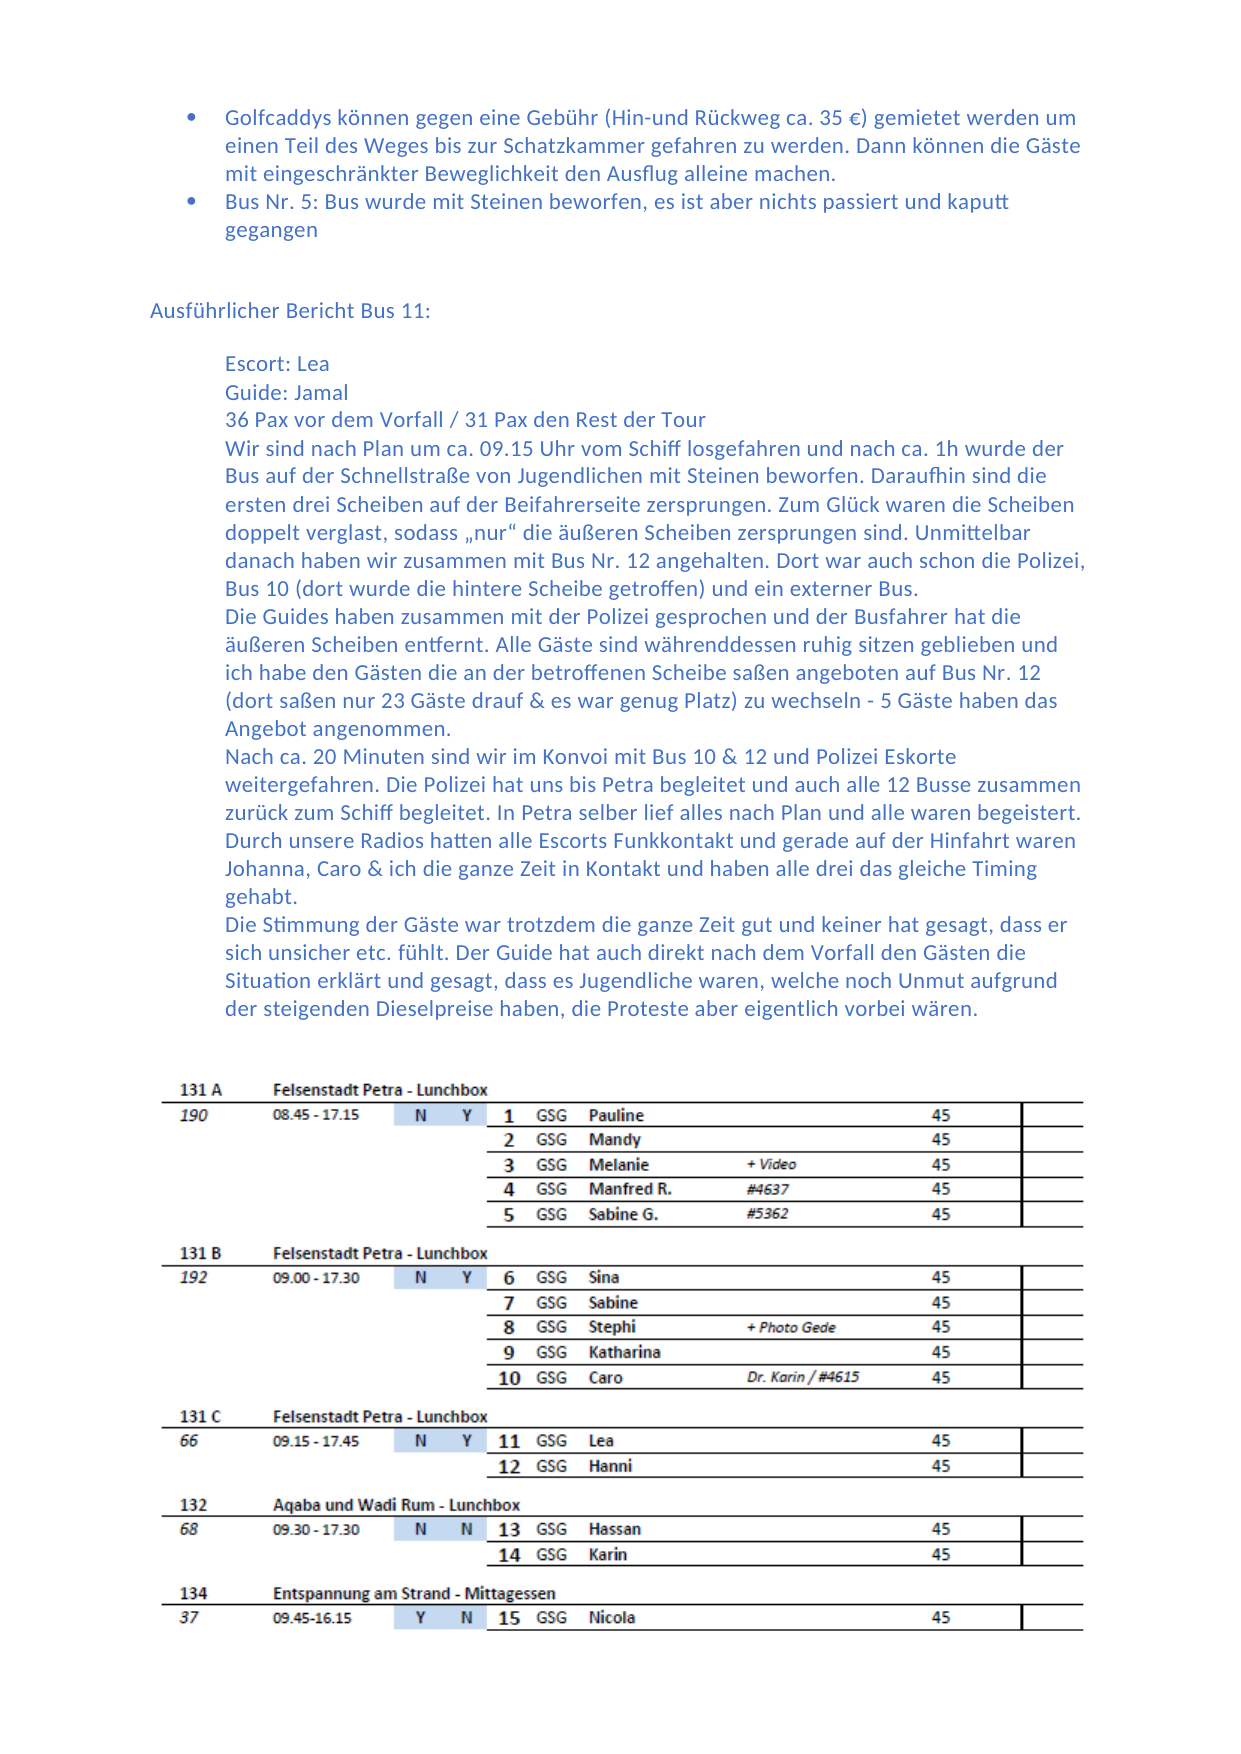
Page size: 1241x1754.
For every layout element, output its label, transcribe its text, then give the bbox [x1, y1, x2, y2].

text Escort: Lea [225, 349, 1090, 378]
text Wir sind nach Plan um ca. 09.15 Uhr vom Schiff losgefahren und nach ca. 1h wurde der Bus auf der Schnellstraße von Jugendlichen mit Steinen beworfen. Daraufhin sind die ersten drei Scheiben auf der Beifahrerseite zersprungen. Zum Glück waren die Scheiben doppelt verglast, sodass „nur“ die äußeren Scheiben zersprungen sind. Unmittelbar danach haben wir zusammen mit Bus Nr. 12 angehalten. Dort war auch schon die Polizei, Bus 10 (dort wurde die hintere Scheibe getroffen) und ein externer Bus. [225, 434, 1090, 602]
picture [150, 1075, 1091, 1637]
text Nach ca. 20 Minuten sind wir im Konvoi mit Bus 10 & 12 und Polizei Eskorte weitergefahren. Die Polizei hat uns bis Petra begleitet und auch alle 12 Busse zusammen zurück zum Schiff begleitet. In Petra selber lief alles nach Plan und alle waren begeistert. [225, 742, 1090, 826]
list Golfcaddys können gegen eine Gebühr (Hin-und Rückweg ca. 35 €) gemietet werden um einen Teil des Weges bis zur Schatzkammer gefahren zu werden. Dann können die Gäste mit eingeschränkter Beweglichkeit den Ausflug alleine machen. [187, 103, 1090, 187]
text Guide: Jamal [225, 378, 1090, 406]
text 36 Pax vor dem Vorfall / 31 Pax den Rest der Tour [225, 406, 1090, 434]
text Durch unsere Radios hatten alle Escorts Funkkontakt und gerade auf der Hinfahrt waren Johanna, Caro & ich die ganze Zeit in Kontakt und haben alle drei das gleiche Timing gehabt. [225, 826, 1090, 910]
list Bus Nr. 5: Bus wurde mit Steinen beworfen, es ist aber nichts passiert und kaputt gegangen [187, 187, 1090, 243]
text Die Guides haben zusammen mit der Polizei gesprochen und der Busfahrer hat die äußeren Scheiben entfernt. Alle Gäste sind währenddessen ruhig sitzen geblieben und ich habe den Gästen die an der betroffenen Scheibe saßen angeboten auf Bus Nr. 12 (dort saßen nur 23 Gäste drauf & es war genug Platz) zu wechseln - 5 Gäste haben das Angebot angenommen. [225, 602, 1090, 742]
text Ausführlicher Bericht Bus 11: [150, 297, 1090, 324]
text Die Stimmung der Gäste war trotzdem die ganze Zeit gut und keiner hat gesagt, dass er sich unsicher etc. fühlt. Der Guide hat auch direkt nach dem Vorfall den Gästen die Situation erklärt und gesagt, dass es Jugendliche waren, welche noch Unmut aufgrund der steigenden Dieselpreise haben, die Proteste aber eigentlich vorbei wären. [225, 910, 1090, 1022]
